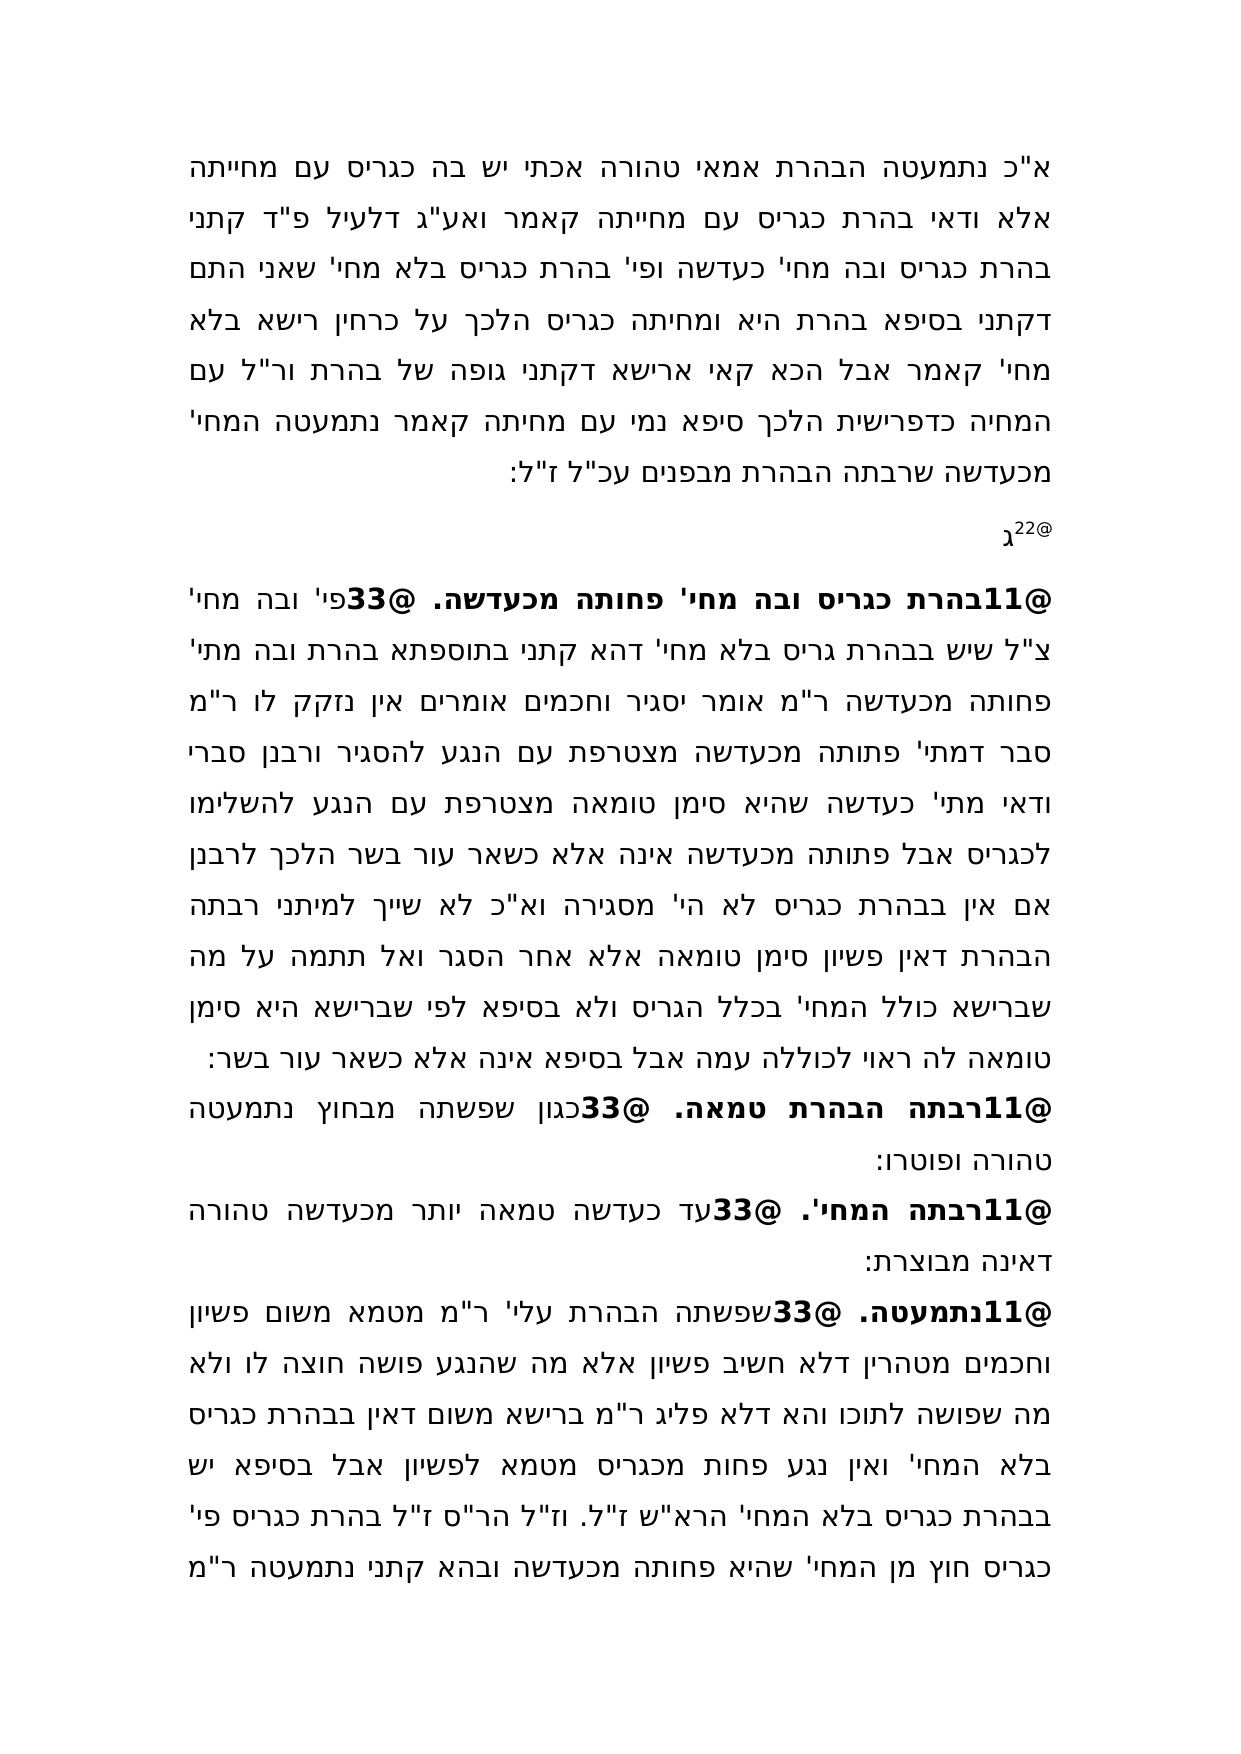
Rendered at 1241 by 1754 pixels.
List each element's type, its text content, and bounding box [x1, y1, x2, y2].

text @11בהרת כגריס ובה מחי' פחותה מכעדשה. @33פי' ובה מחי' צ"ל שיש בבהרת גריס בלא מחי' דהא קתני בתוספתא בהרת ובה מתי' פחותה מכעדשה ר"מ אומר יסגיר וחכמים אומרים אין נזקק לו ר"מ סבר דמתי' פתותה מכעדשה מצטרפת עם הנגע להסגיר ורבנן סברי ודאי מתי' כעדשה שהיא סימן טומאה מצטרפת עם הנגע להשלימו לכגריס אבל פתותה מכעדשה אינה אלא כשאר עור בשר הלכך לרבנן אם אין בבהרת כגריס לא הי' מסגירה וא"כ לא שייך למיתני רבתה הבהרת דאין פשיון סימן טומאה אלא אחר הסגר ואל תתמה על מה שברישא כולל המחי' בכלל הגריס ולא בסיפא לפי שברישא היא סימן טומאה לה ראוי לכוללה עמה אבל בסיפא אינה אלא כשאר עור בשר: [187, 582, 1053, 1075]
text @11רבתה המחי'. @33עד כעדשה טמאה יותר מכעדשה טהורה דאינה מבוצרת: [187, 1194, 1053, 1279]
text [187, 1296, 1053, 1584]
subtitle @22ג [187, 519, 1053, 553]
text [187, 150, 1053, 489]
text @11רבתה הבהרת טמאה. @33כגון שפשתה מבחוץ נתמעטה טהורה ופוטרו: [187, 1092, 1053, 1177]
